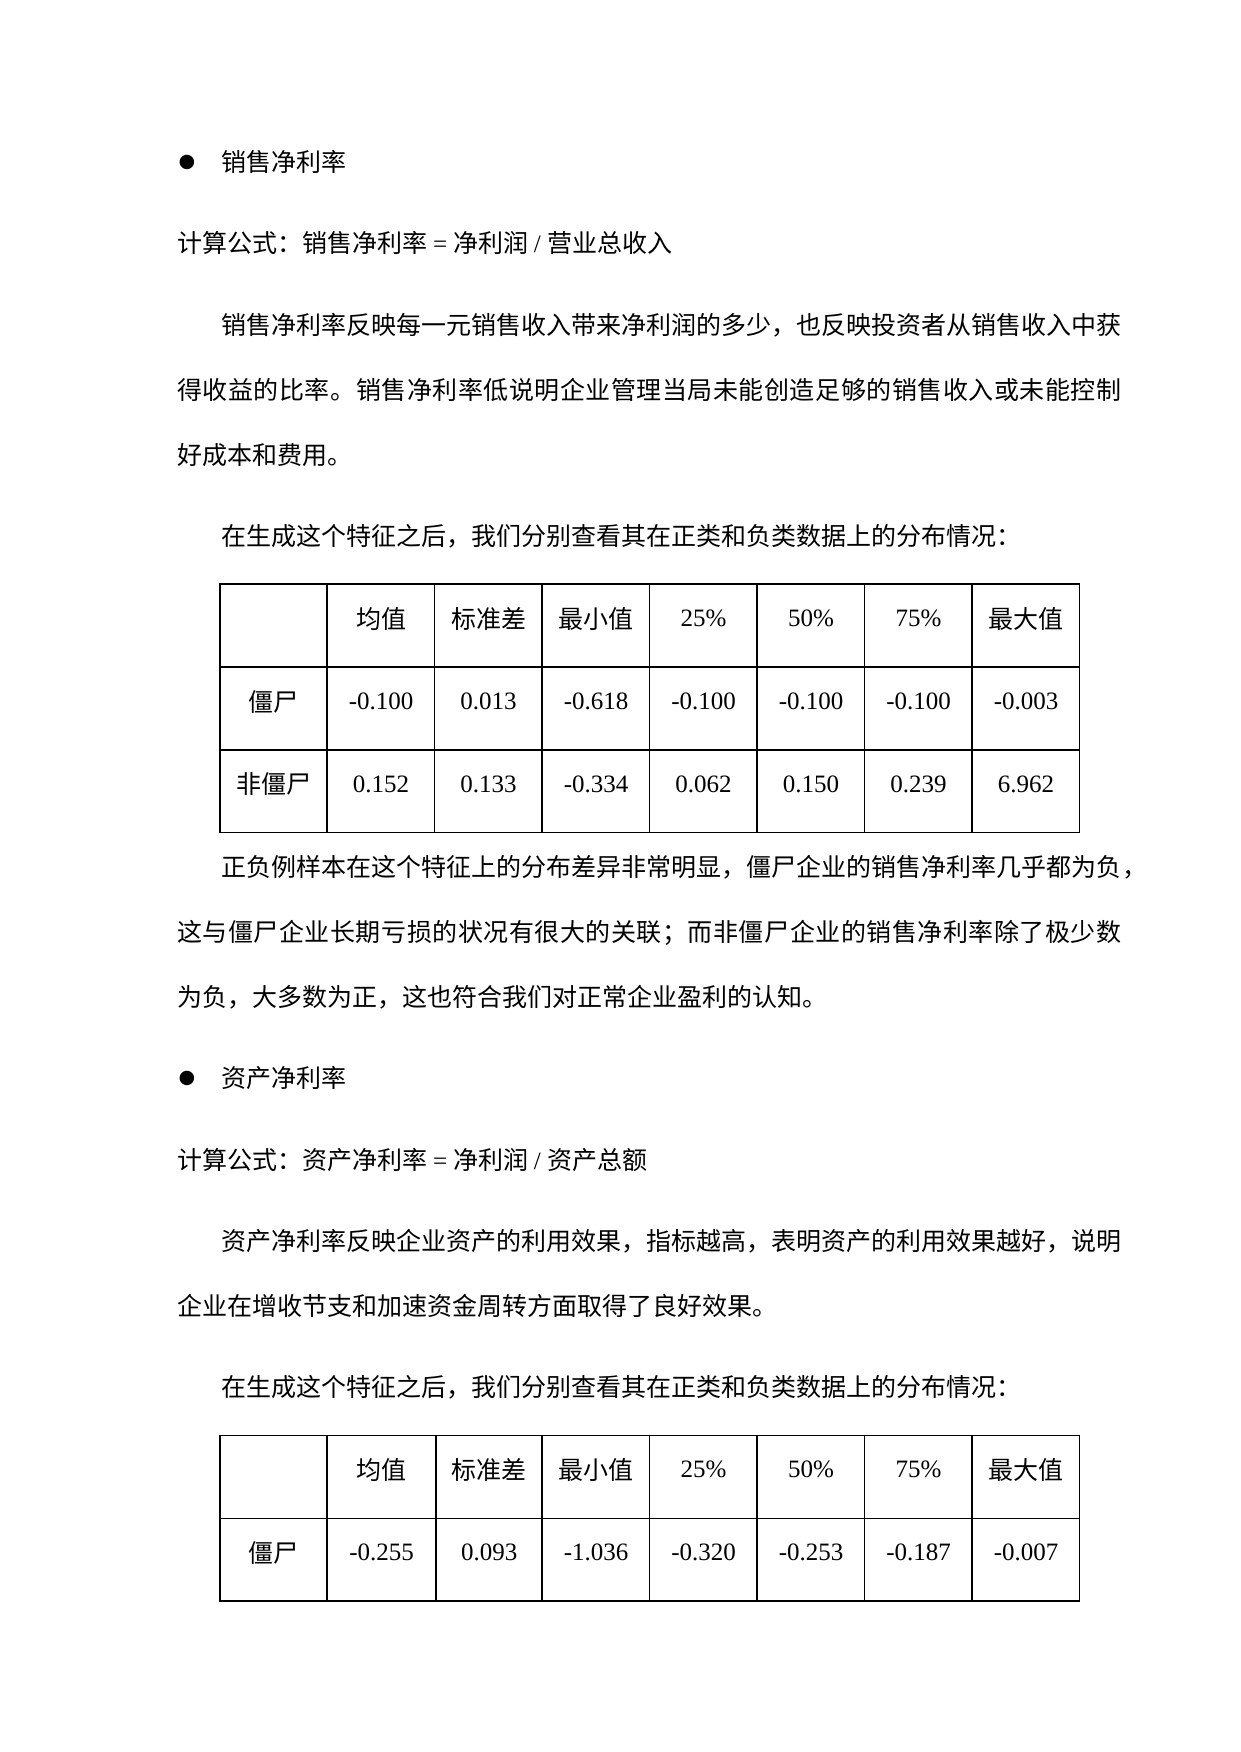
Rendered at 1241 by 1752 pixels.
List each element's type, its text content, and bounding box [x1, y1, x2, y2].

text 资产净利率反映企业资产的利用效果，指标越高，表明资产的利用效果越好，说明企业在增收节支和加速资金周转方面取得了良好效果。 [177, 1207, 1122, 1337]
table_cell 0.152 [328, 751, 434, 832]
table_cell -0.187 [865, 1519, 971, 1600]
text 在生成这个特征之后，我们分别查看其在正类和负类数据上的分布情况： [177, 1353, 1122, 1418]
table_cell 僵尸 [221, 1519, 326, 1600]
table_cell 0.093 [437, 1519, 541, 1600]
table_header [221, 1436, 326, 1517]
text 计算公式：销售净利率 = 净利润 / 营业总收入 [177, 209, 1122, 274]
table_cell -0.007 [973, 1519, 1079, 1600]
table_header 25% [650, 1436, 756, 1517]
table_cell 6.962 [973, 751, 1079, 832]
table_header 标准差 [435, 585, 541, 666]
text 正负例样本在这个特征上的分布差异非常明显，僵尸企业的销售净利率几乎都为负，这与僵尸企业长期亏损的状况有很大的关联；而非僵尸企业的销售净利率除了极少数为负，大多数为正，这也符合我们对正常企业盈利的认知。 [177, 833, 1122, 1028]
table_header 最大值 [973, 1436, 1079, 1517]
table_cell 0.150 [758, 751, 864, 832]
table_header 75% [865, 1436, 971, 1517]
table_cell 0.062 [650, 751, 756, 832]
table_cell -0.253 [758, 1519, 864, 1600]
table_cell -0.100 [328, 668, 434, 749]
table_header 50% [758, 1436, 864, 1517]
table_header 最大值 [973, 585, 1079, 666]
table_cell -0.255 [328, 1519, 435, 1600]
table_header 标准差 [437, 1436, 541, 1517]
table_header 75% [865, 585, 971, 666]
table_cell -0.100 [865, 668, 971, 749]
table_header 均值 [328, 1436, 435, 1517]
table_header 25% [650, 585, 756, 666]
list 销售净利率 [177, 128, 1122, 193]
table_cell -1.036 [543, 1519, 649, 1600]
table_cell 0.013 [435, 668, 541, 749]
table_cell 0.239 [865, 751, 971, 832]
table_cell -0.003 [973, 668, 1079, 749]
table_cell -0.334 [543, 751, 649, 832]
table_header 最小值 [543, 1436, 649, 1517]
table_cell 僵尸 [221, 668, 326, 749]
table_cell -0.100 [650, 668, 756, 749]
table_header 50% [758, 585, 864, 666]
text 销售净利率反映每一元销售收入带来净利润的多少，也反映投资者从销售收入中获得收益的比率。销售净利率低说明企业管理当局未能创造足够的销售收入或未能控制好成本和费用。 [177, 291, 1122, 486]
table_header 均值 [328, 585, 434, 666]
table_cell -0.320 [650, 1519, 756, 1600]
table_cell 0.133 [435, 751, 541, 832]
table_header 最小值 [543, 585, 649, 666]
table_cell -0.100 [758, 668, 864, 749]
table_cell 非僵尸 [221, 751, 326, 832]
table_cell -0.618 [543, 668, 649, 749]
list 资产净利率 [177, 1044, 1122, 1109]
table_header [221, 585, 326, 666]
text 在生成这个特征之后，我们分别查看其在正类和负类数据上的分布情况： [177, 502, 1122, 567]
text 计算公式：资产净利率 = 净利润 / 资产总额 [177, 1126, 1122, 1191]
